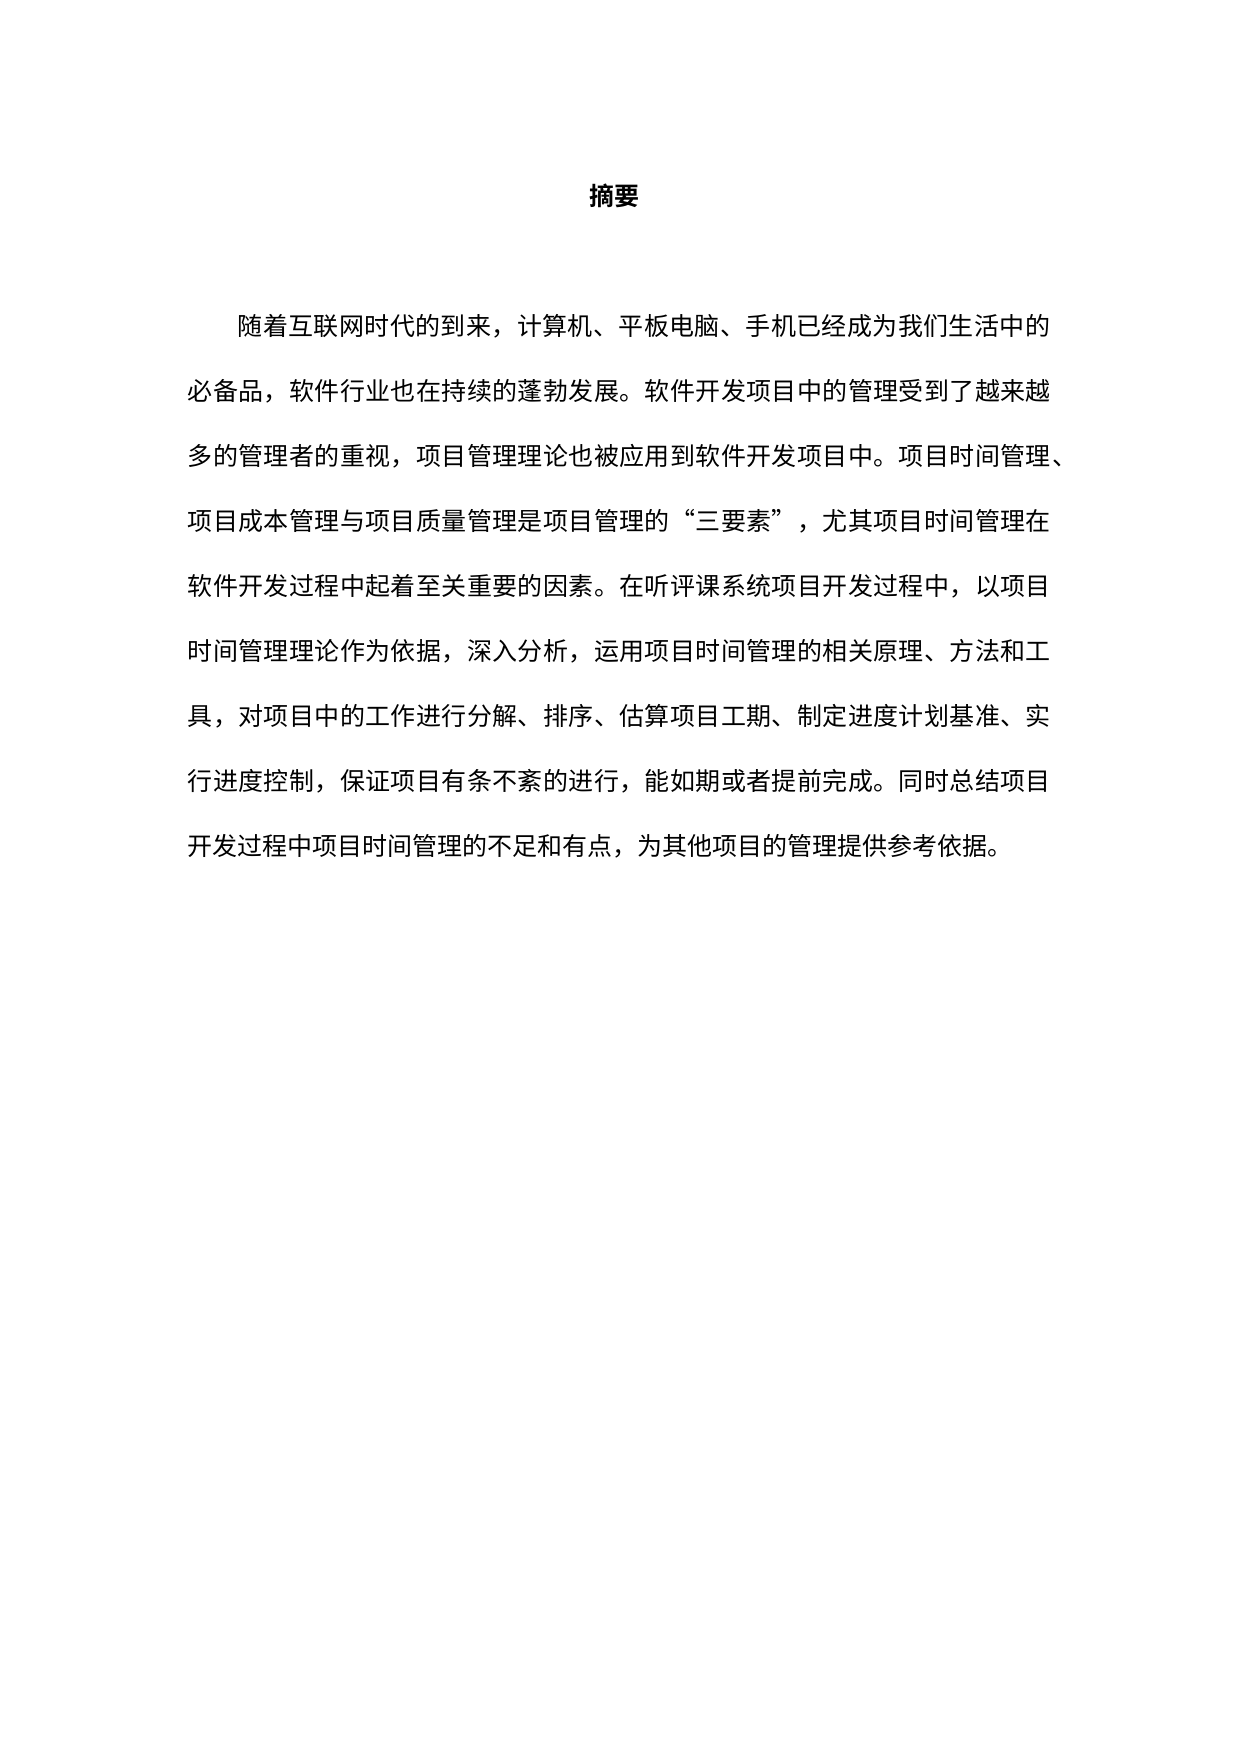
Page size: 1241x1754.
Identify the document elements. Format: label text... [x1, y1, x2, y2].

text 随着互联网时代的到来，计算机、平板电脑、手机已经成为我们生活中的必备品，软件行业也在持续的蓬勃发展。软件开发项目中的管理受到了越来越多的管理者的重视，项目管理理论也被应用到软件开发项目中。项目时间管理、项目成本管理与项目质量管理是项目管理的“三要素”，尤其项目时间管理在软件开发过程中起着至关重要的因素。在听评课系统项目开发过程中，以项目时间管理理论作为依据，深入分析，运用项目时间管理的相关原理、方法和工具，对项目中的工作进行分解、排序、估算项目工期、制定进度计划基准、实行进度控制，保证项目有条不紊的进行，能如期或者提前完成。同时总结项目开发过程中项目时间管理的不足和有点，为其他项目的管理提供参考依据。 [187, 292, 1053, 877]
text 摘要 [187, 162, 1053, 227]
